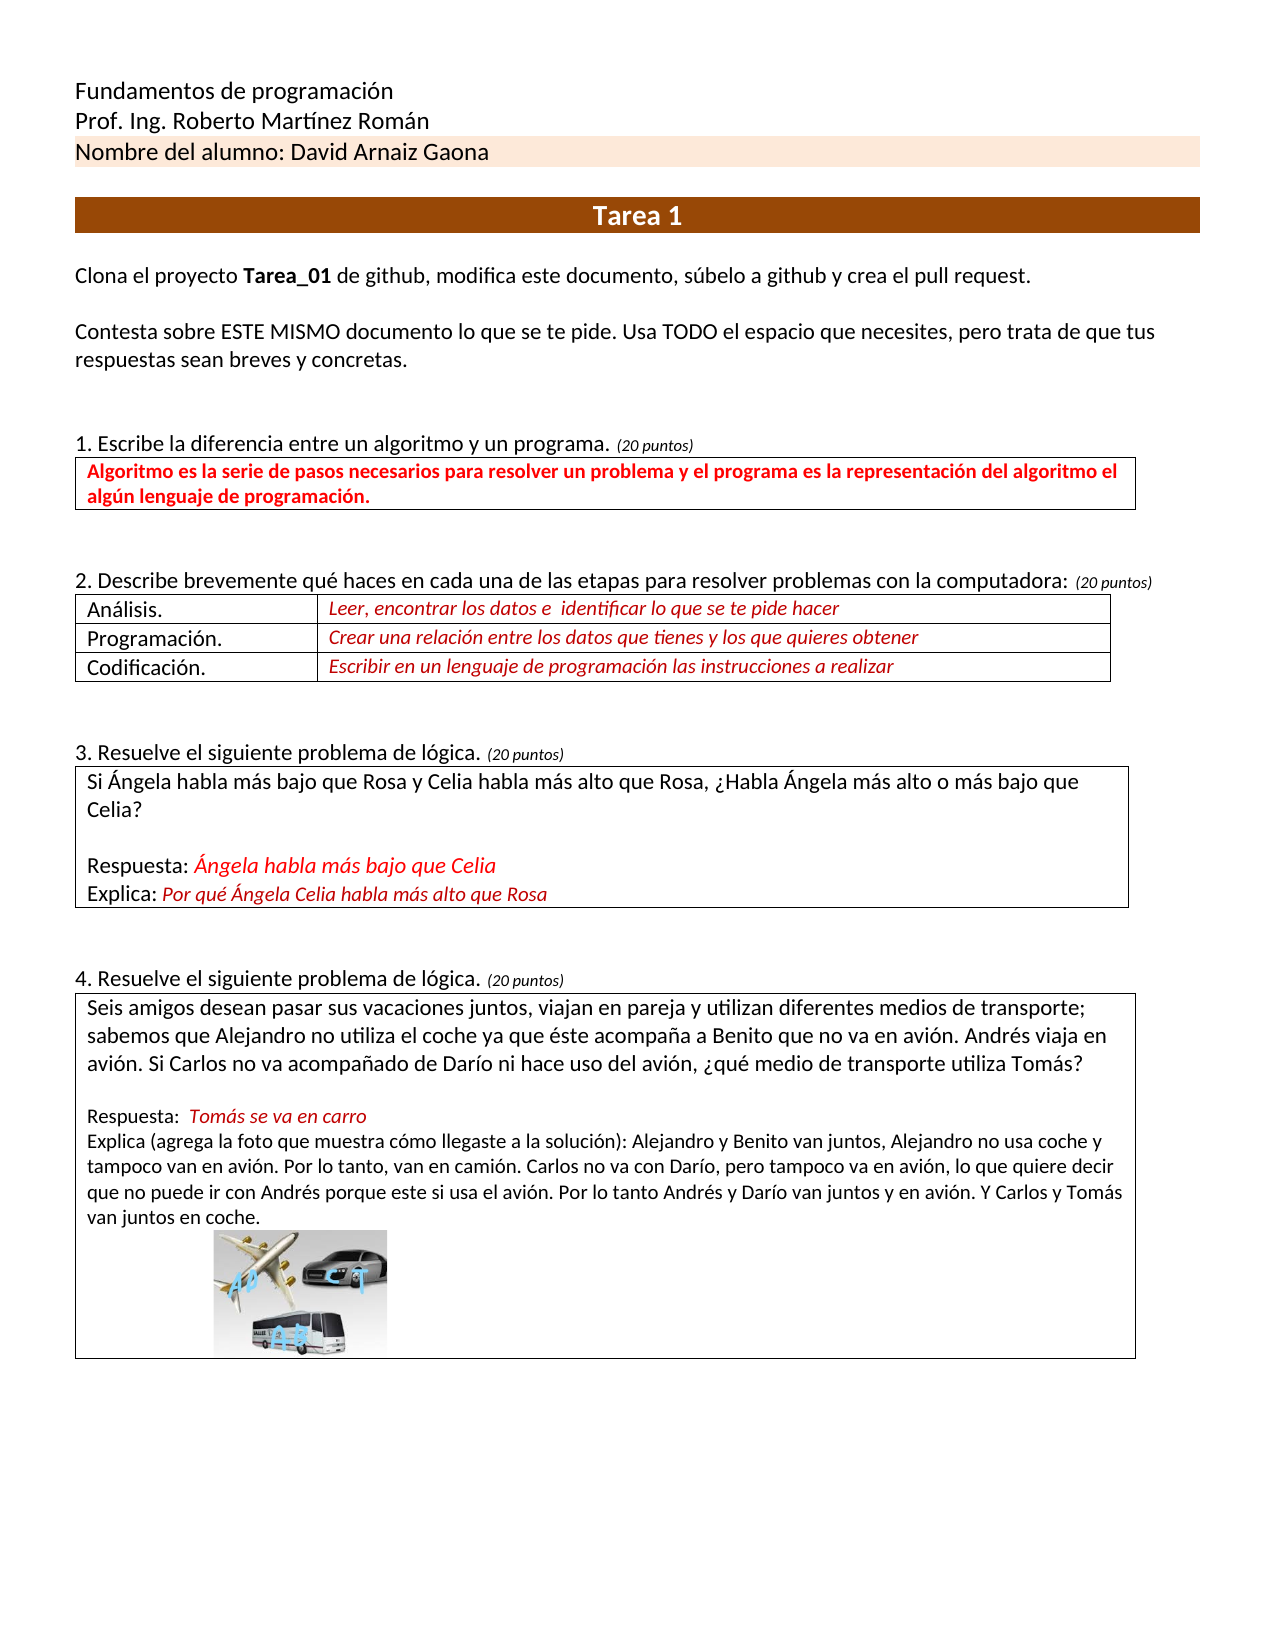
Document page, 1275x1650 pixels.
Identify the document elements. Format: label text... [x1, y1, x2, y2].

table_cell Codificación. [76, 653, 317, 681]
text 4. Resuelve el siguiente problema de lógica. (20 puntos) [75, 964, 1200, 992]
text Nombre del alumno: David Arnaiz Gaona [75, 136, 1200, 167]
table_cell Programación. [76, 624, 317, 652]
text Tarea 1 [75, 197, 1200, 233]
table_cell Crear una relación entre los datos que tienes y los que quieres obtener [318, 624, 1110, 652]
table_header Si Ángela habla más bajo que Rosa y Celia habla más alto que Rosa, ¿Habla Ángela más alto o más bajo que Celia? Respuesta: Ángela habla más bajo que Celia Explica: Por qué Ángela Celia habla más alto que Rosa [76, 767, 1128, 907]
text Prof. Ing. Roberto Martínez Román [75, 106, 1200, 136]
table_header Leer, encontrar los datos e identificar lo que se te pide hacer [318, 595, 1110, 623]
table_header Seis amigos desean pasar sus vacaciones juntos, viajan en pareja y utilizan diferentes medios de transporte; sabemos que Alejandro no utiliza el coche ya que éste acompaña a Benito que no va en avión. Andrés viaja en avión. Si Carlos no va acompañado de Darío ni hace uso del avión, ¿qué medio de transporte utiliza Tomás? Respuesta: Tomás se va en carro Explica (agrega la foto que muestra cómo llegaste a la solución): Alejandro y Benito van juntos, Alejandro no usa coche y tampoco van en avión. Por lo tanto, van en camión. Carlos no va con Darío, pero tampoco va en avión, lo que quiere decir que no puede ir con Andrés porque este si usa el avión. Por lo tanto Andrés y Darío van juntos y en avión. Y Carlos y Tomás van juntos en coche. [76, 994, 1135, 1358]
text Contesta sobre ESTE MISMO documento lo que se te pide. Usa TODO el espacio que necesites, pero trata de que tus respuestas sean breves y concretas. [75, 317, 1200, 373]
text 1. Escribe la diferencia entre un algoritmo y un programa. (20 puntos) [75, 429, 1200, 457]
text 3. Resuelve el siguiente problema de lógica. (20 puntos) [75, 738, 1200, 766]
table_cell Escribir en un lenguaje de programación las instrucciones a realizar [318, 653, 1110, 681]
text Clona el proyecto Tarea_01 de github, modifica este documento, súbelo a github y crea el pull request. [75, 261, 1200, 289]
table_header Algoritmo es la serie de pasos necesarios para resolver un problema y el programa es la representación del algoritmo el algún lenguaje de programación. [76, 458, 1135, 509]
text 2. Describe brevemente qué haces en cada una de las etapas para resolver problemas con la computadora: (20 puntos) [75, 566, 1200, 594]
table_header Análisis. [76, 595, 317, 623]
text Fundamentos de programación [75, 75, 1200, 106]
picture [213, 1230, 388, 1358]
